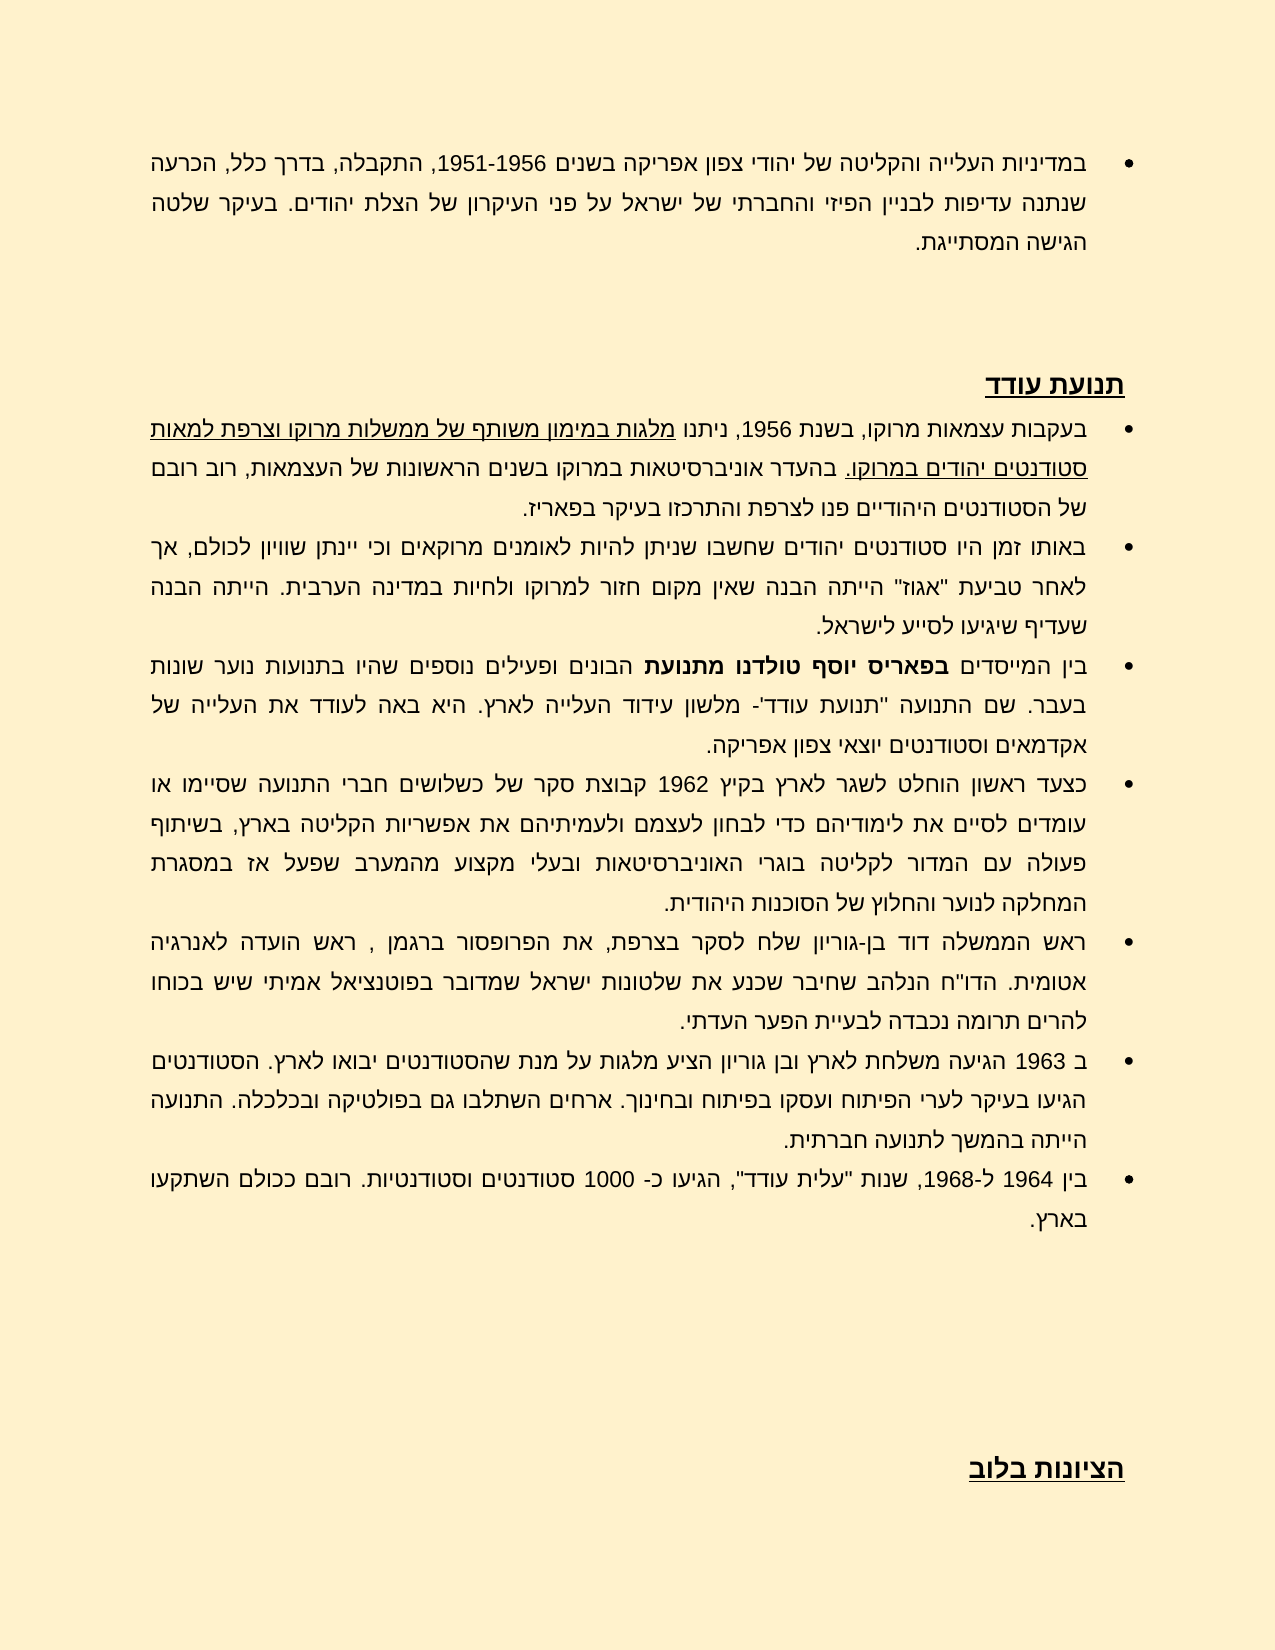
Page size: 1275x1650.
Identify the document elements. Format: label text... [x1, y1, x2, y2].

text בין המייסדים בפאריס יוסף טולדנו מתנועת הבונים ופעילים נוספים שהיו בתנועות נוער שונות בעבר. שם התנועה ''תנועת עודד'- מלשון עידוד העלייה לארץ. היא באה לעודד את העלייה של אקדמאים וסטודנטים יוצאי צפון אפריקה. [150, 653, 1125, 758]
text כצעד ראשון הוחלט לשגר לארץ בקיץ 1962 קבוצת סקר של כשלושים חברי התנועה שסיימו או עומדים לסיים את לימודיהם כדי לבחון לעצמם ולעמיתיהם את אפשריות הקליטה בארץ, בשיתוף פעולה עם המדור לקליטה בוגרי האוניברסיטאות ובעלי מקצוע מהמערב שפעל אז במסגרת המחלקה לנוער והחלוץ של הסוכנות היהודית. [150, 771, 1125, 916]
text תנועת עודד [150, 369, 1124, 400]
text במדיניות העלייה והקליטה של יהודי צפון אפריקה בשנים 1951-1956, התקבלה, בדרך כלל, הכרעה שנתנה עדיפות לבניין הפיזי והחברתי של ישראל על פני העיקרון של הצלת יהודים. בעיקר שלטה הגישה המסתייגת. [150, 150, 1125, 255]
text בעקבות עצמאות מרוקו, בשנת 1956, ניתנו מלגות במימון משותף של ממשלות מרוקו וצרפת למאות סטודנטים יהודים במרוקו. בהעדר אוניברסיטאות במרוקו בשנים הראשונות של העצמאות, רוב רובם של הסטודנטים היהודיים פנו לצרפת והתרכזו בעיקר בפאריז. [150, 416, 1125, 521]
text הציונות בלוב [150, 1453, 1124, 1484]
text באותו זמן היו סטודנטים יהודים שחשבו שניתן להיות לאומנים מרוקאים וכי יינתן שוויון לכולם, אך לאחר טביעת "אגוז" הייתה הבנה שאין מקום חזור למרוקו ולחיות במדינה הערבית. הייתה הבנה שעדיף שיגיעו לסייע לישראל. [150, 534, 1125, 640]
text ב 1963 הגיעה משלחת לארץ ובן גוריון הציע מלגות על מנת שהסטודנטים יבואו לארץ. הסטודנטים הגיעו בעיקר לערי הפיתוח ועסקו בפיתוח ובחינוך. ארחים השתלבו גם בפולטיקה ובכלכלה. התנועה הייתה בהמשך לתנועה חברתית. [150, 1048, 1125, 1153]
text ראש הממשלה דוד בן-גוריון שלח לסקר בצרפת, את הפרופסור ברגמן , ראש הועדה לאנרגיה אטומית. הדו''ח הנלהב שחיבר שכנע את שלטונות ישראל שמדובר בפוטנציאל אמיתי שיש בכוחו להרים תרומה נכבדה לבעיית הפער העדתי. [150, 929, 1125, 1034]
text בין 1964 ל-1968, שנות "עלית עודד", הגיעו כ- 1000 סטודנטים וסטודנטיות. רובם ככולם השתקעו בארץ. [150, 1166, 1125, 1232]
